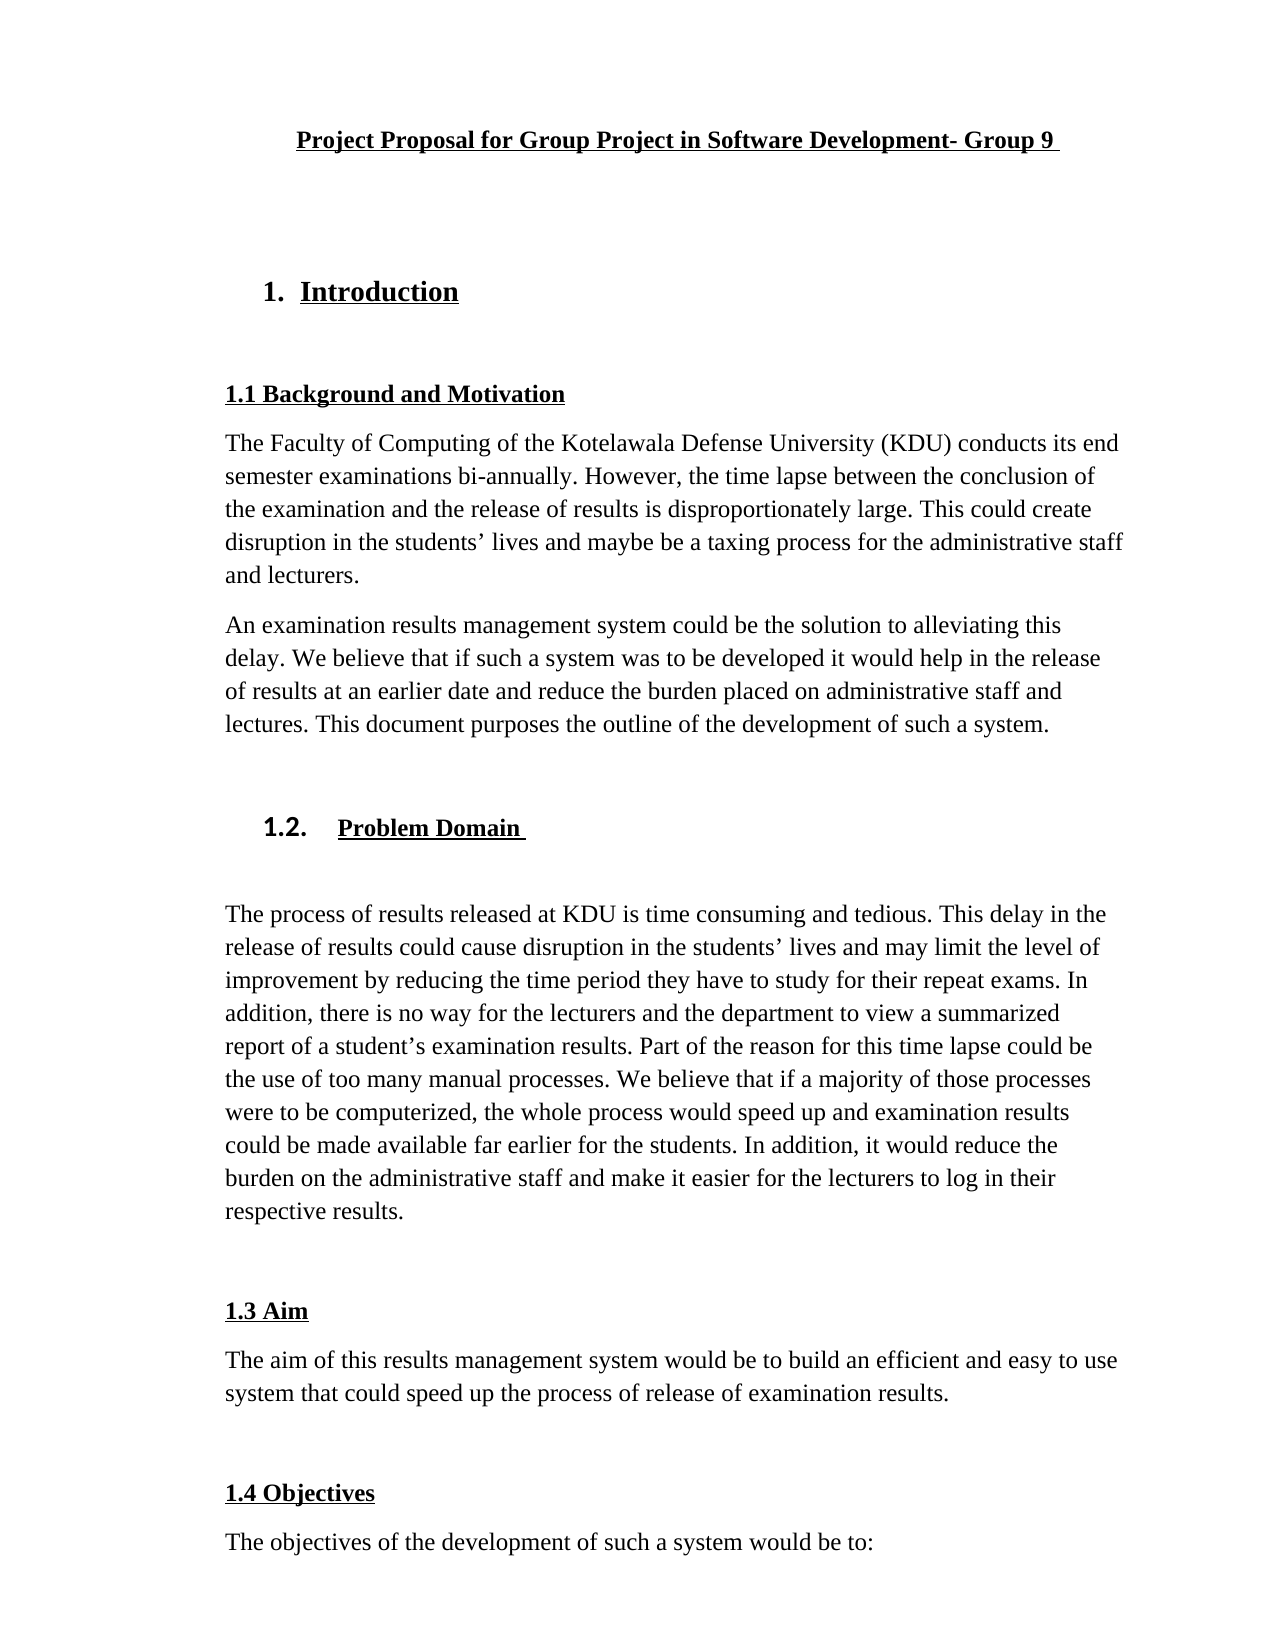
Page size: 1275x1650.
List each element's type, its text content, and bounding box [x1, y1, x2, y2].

text 1.1 Background and Motivation [225, 379, 1125, 407]
text The Faculty of Computing of the Kotelawala Defense University (KDU) conducts its end semester examinations bi-annually. However, the time lapse between the conclusion of the examination and the release of results is disproportionately large. This could create disruption in the students’ lives and maybe be a taxing process for the administrative staff and lecturers. [225, 428, 1125, 589]
text 1.3 Aim [225, 1296, 1125, 1324]
text The aim of this results management system would be to build an efficient and easy to use system that could speed up the process of release of examination results. [225, 1345, 1125, 1407]
text Project Proposal for Group Project in Software Development- Group 9 [225, 125, 1125, 153]
text 1.4 Objectives [225, 1478, 1125, 1507]
list Introduction [262, 274, 1125, 307]
text The objectives of the development of such a system would be to: [225, 1527, 1125, 1556]
list Problem Domain [262, 808, 1125, 844]
text The process of results released at KDU is time consuming and tedious. This delay in the release of results could cause disruption in the students’ lives and may limit the level of improvement by reducing the time period they have to study for their repeat exams. In addition, there is no way for the lecturers and the department to view a summarized report of a student’s examination results. Part of the reason for this time lapse could be the use of too many manual processes. We believe that if a majority of those processes were to be computerized, the whole process would speed up and examination results could be made available far earlier for the students. In addition, it would reduce the burden on the administrative staff and make it easier for the lecturers to log in their respective results. [225, 899, 1125, 1225]
text An examination results management system could be the solution to alleviating this delay. We believe that if such a system was to be developed it would help in the release of results at an earlier date and reduce the burden placed on administrative staff and lectures. This document purposes the outline of the development of such a system. [225, 610, 1125, 738]
